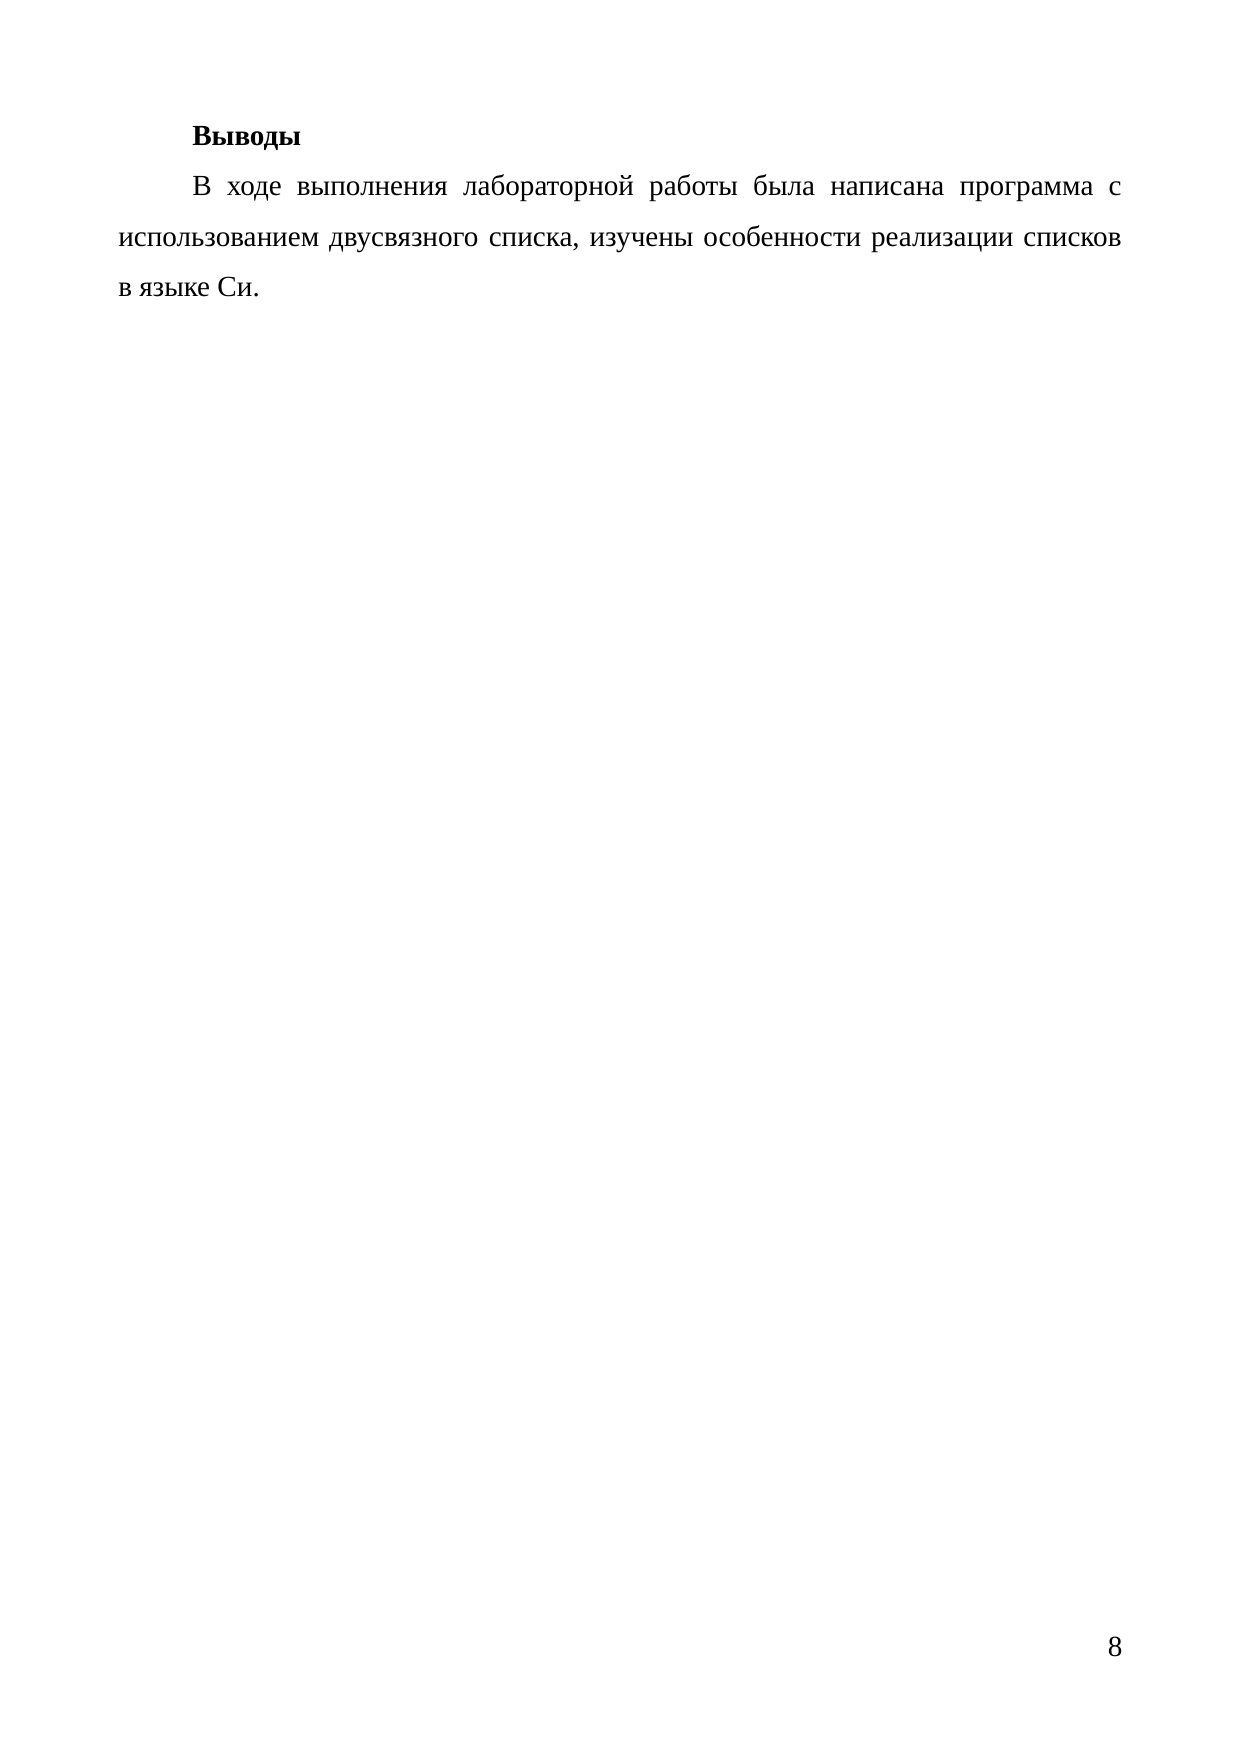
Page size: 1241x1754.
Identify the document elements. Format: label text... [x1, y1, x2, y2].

text В ходе выполнения лабораторной работы была написана программа с использованием двусвязного списка, изучены особенности реализации списков в языке Си. [118, 168, 1122, 303]
subtitle Выводы [118, 118, 1122, 152]
